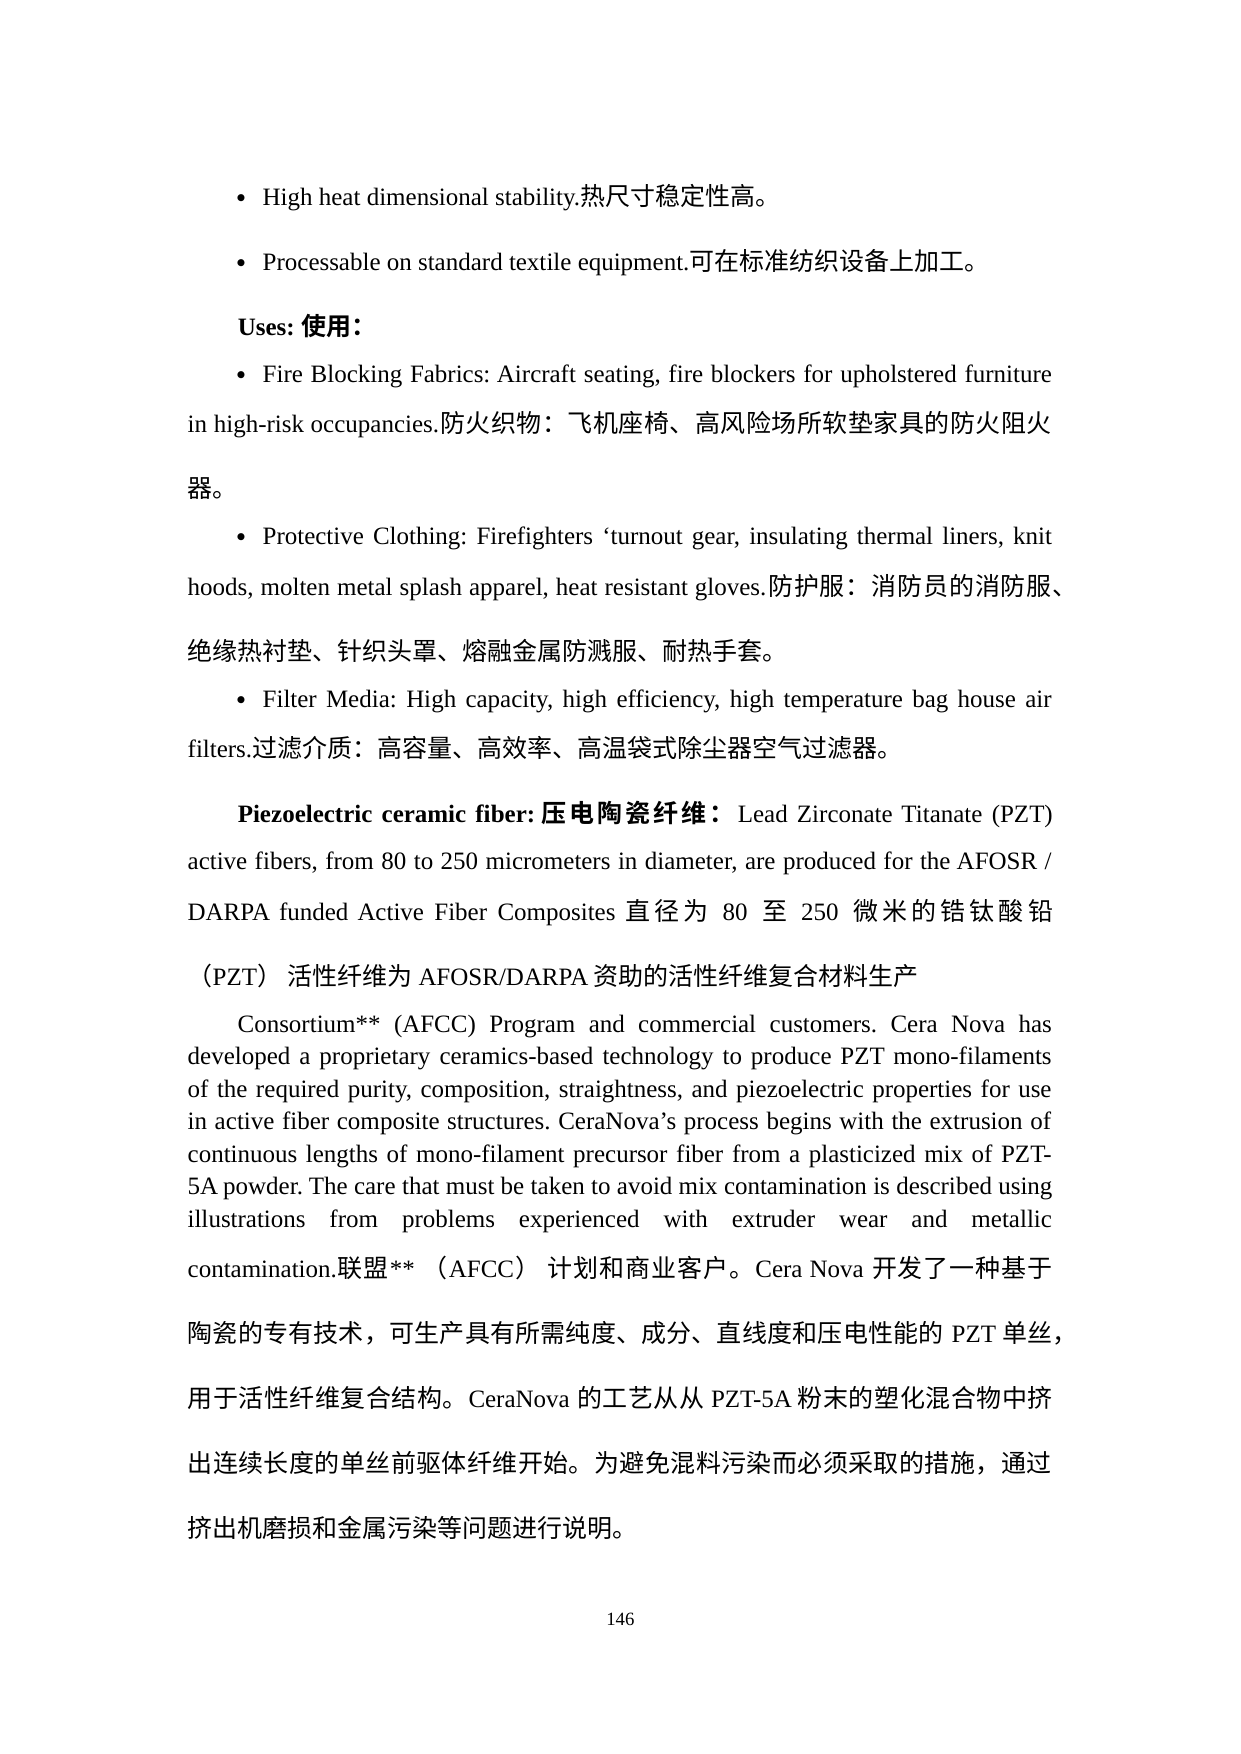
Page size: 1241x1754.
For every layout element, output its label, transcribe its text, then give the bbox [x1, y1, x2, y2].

text Consortium** (AFCC) Program and commercial customers. Cera Nova has developed a proprietary ceramics-based technology to produce PZT mono-filaments of the required purity, composition, straightness, and piezoelectric properties for use in active fiber composite structures. CeraNova’s process begins with the extrusion of continuous lengths of mono-filament precursor fiber from a plasticized mix of PZT-5A powder. The care that must be taken to avoid mix contamination is described using illustrations from problems experienced with extruder wear and metallic contamination.联盟** （AFCC） 计划和商业客户。Cera Nova 开发了一种基于陶瓷的专有技术，可生产具有所需纯度、成分、直线度和压电性能的 PZT 单丝，用于活性纤维复合结构。CeraNova 的工艺从从 PZT-5A 粉末的塑化混合物中挤出连续长度的单丝前驱体纤维开始。为避免混料污染而必须采取的措施，通过挤出机磨损和金属污染等问题进行说明。 [187, 1007, 1053, 1559]
list Processable on standard textile equipment.可在标准纺织设备上加工。 [187, 227, 1053, 292]
text Piezoelectric ceramic fiber: 压电陶瓷纤维：Lead Zirconate Titanate (PZT) active fibers, from 80 to 250 micrometers in diameter, are produced for the AFOSR / DARPA funded Active Fiber Composites直径为 80 至 250 微米的锆钛酸铅 （PZT） 活性纤维为 AFOSR/DARPA 资助的活性纤维复合材料生产 [187, 779, 1053, 1007]
list Protective Clothing: Firefighters ‘turnout gear, insulating thermal liners, knit hoods, molten metal splash apparel, heat resistant gloves.防护服：消防员的消防服、绝缘热衬垫、针织头罩、熔融金属防溅服、耐热手套。 [187, 519, 1053, 682]
list Filter Media: High capacity, high efficiency, high temperature bag house air filters.过滤介质：高容量、高效率、高温袋式除尘器空气过滤器。 [187, 682, 1053, 779]
list High heat dimensional stability.热尺寸稳定性高。 [187, 162, 1053, 227]
list Fire Blocking Fabrics: Aircraft seating, fire blockers for upholstered furniture in high-risk occupancies.防火织物：飞机座椅、高风险场所软垫家具的防火阻火器。 [187, 357, 1053, 519]
text Uses: 使用： [187, 292, 1053, 357]
